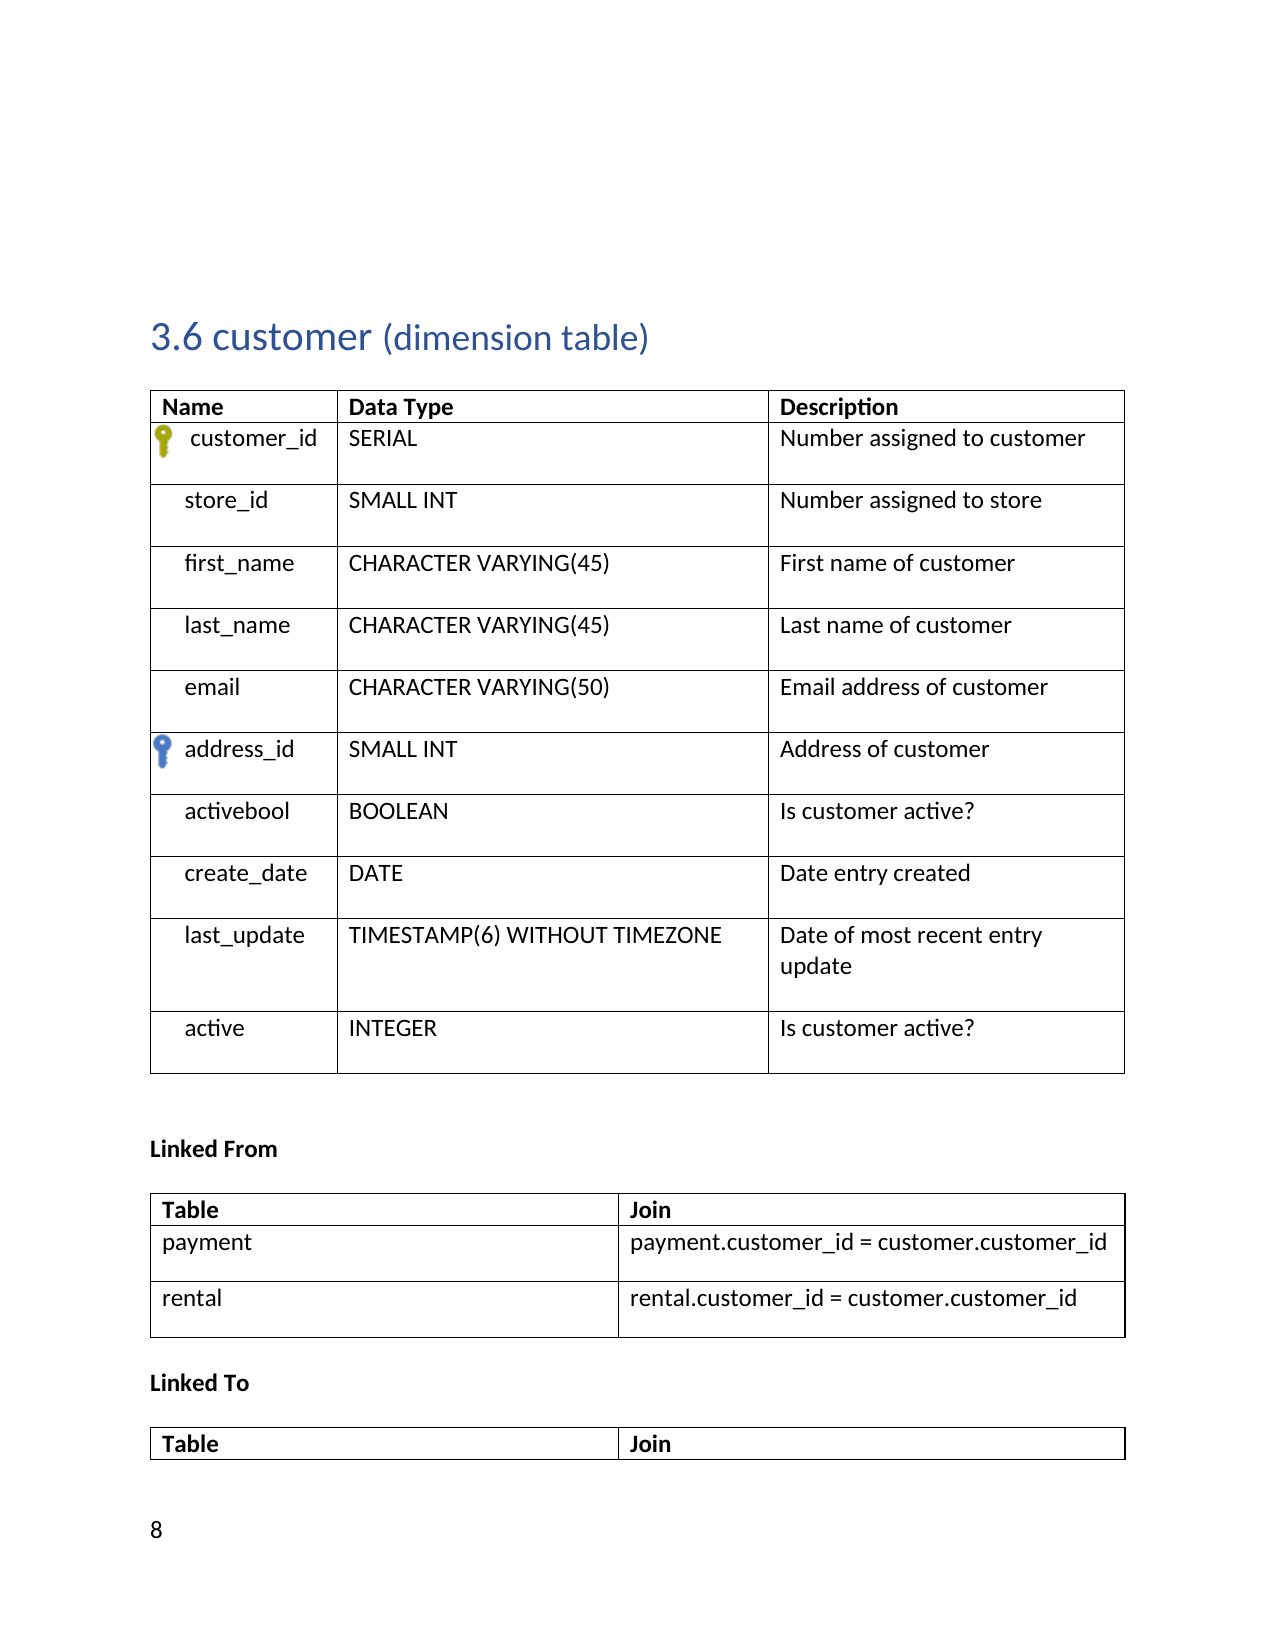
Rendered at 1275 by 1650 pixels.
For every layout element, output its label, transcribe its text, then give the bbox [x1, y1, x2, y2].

text Linked From [150, 1134, 1125, 1164]
table_cell First name of customer [769, 547, 1124, 608]
table_cell TIMESTAMP(6) WITHOUT TIMEZONE [338, 919, 768, 1011]
table_cell payment [151, 1226, 618, 1281]
table_cell first_name [151, 547, 337, 608]
table_cell active [151, 1012, 337, 1073]
table_header Description [769, 391, 1124, 422]
table_cell CHARACTER VARYING(50) [338, 671, 768, 732]
table_cell CHARACTER VARYING(45) [338, 609, 768, 670]
table_cell email [151, 671, 337, 732]
table_cell rental [151, 1282, 618, 1337]
table_cell create_date [151, 857, 337, 918]
table_cell last_update [151, 919, 337, 1011]
table_cell Last name of customer [769, 609, 1124, 670]
table_header Table [151, 1194, 618, 1225]
table_cell store_id [151, 485, 337, 546]
table_cell Email address of customer [769, 671, 1124, 732]
table_cell SERIAL [338, 423, 768, 484]
table_cell Address of customer [769, 733, 1124, 794]
table_cell Is customer active? [769, 1012, 1124, 1073]
table_cell activebool [151, 795, 337, 856]
table_cell Is customer active? [769, 795, 1124, 856]
table_header Join [619, 1194, 1124, 1225]
table_cell CHARACTER VARYING(45) [338, 547, 768, 608]
table_cell last_name [151, 609, 337, 670]
table_cell INTEGER [338, 1012, 768, 1073]
table_cell Number assigned to store [769, 485, 1124, 546]
table_cell SMALL INT [338, 485, 768, 546]
table_cell BOOLEAN [338, 795, 768, 856]
table_header Data Type [338, 391, 768, 422]
table_cell DATE [338, 857, 768, 918]
table_cell Date entry created [769, 857, 1124, 918]
table_cell customer_id [151, 423, 337, 484]
table_header Name [151, 391, 337, 422]
table_cell SMALL INT [338, 733, 768, 794]
table_cell Date of most recent entry update [769, 919, 1124, 1011]
table_header Table [151, 1428, 618, 1459]
text 3.6 customer (dimension table) [150, 310, 1125, 361]
table_cell payment.customer_id = customer.customer_id [619, 1226, 1124, 1281]
table_cell address_id [151, 733, 337, 794]
table_cell Number assigned to customer [769, 423, 1124, 484]
table_header Join [619, 1428, 1124, 1459]
table_cell rental.customer_id = customer.customer_id [619, 1282, 1124, 1337]
text Linked To [150, 1367, 1125, 1398]
picture [145, 423, 182, 460]
picture [143, 732, 182, 771]
